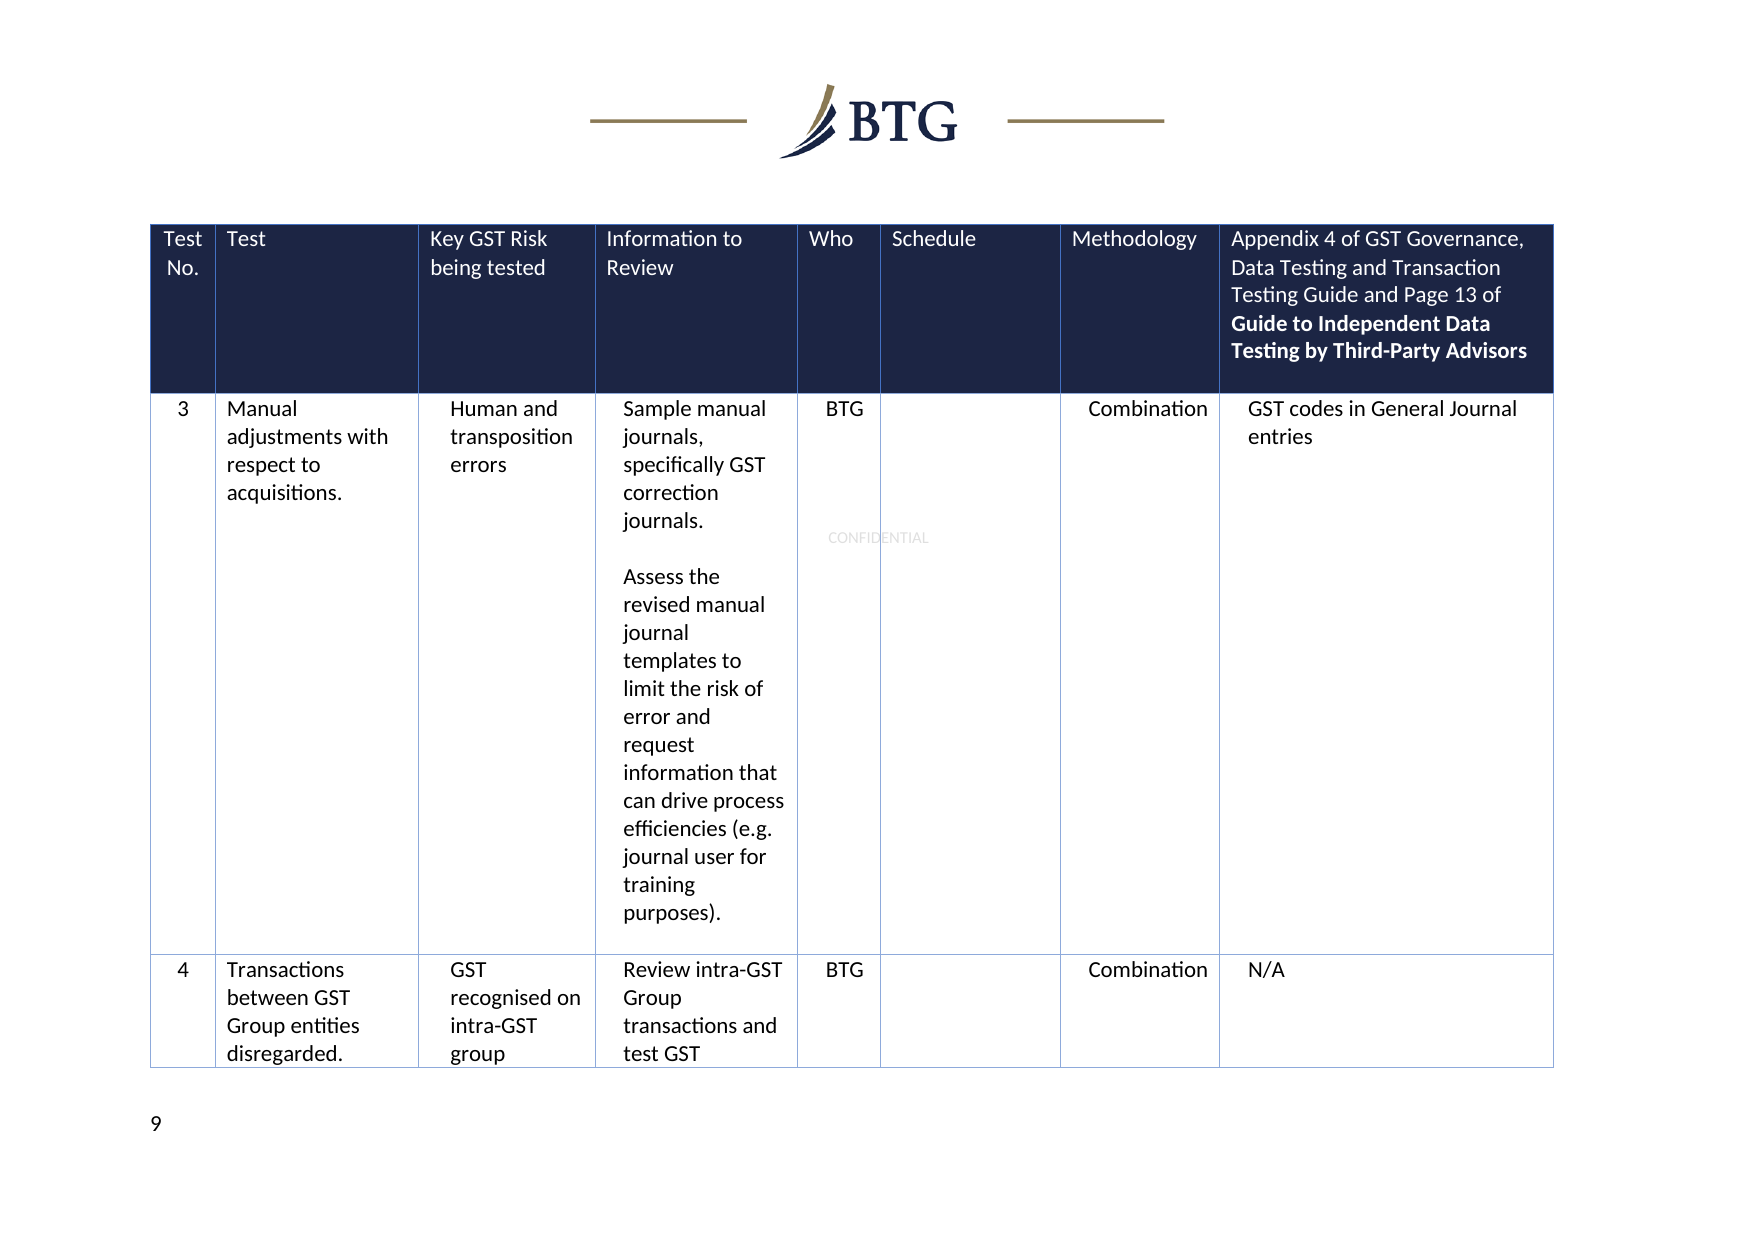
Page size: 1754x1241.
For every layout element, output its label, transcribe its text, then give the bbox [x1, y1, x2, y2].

table_header Test [216, 225, 418, 393]
table_header Information to Review [596, 225, 797, 393]
table_cell Human and transposition errors [419, 394, 595, 954]
picture [580, 75, 1174, 168]
table_cell Manual adjustments with respect to acquisitions. [216, 394, 418, 954]
table_cell 3 [151, 394, 215, 954]
table_cell Review intra-GST Group transactions and test GST treatment. [596, 955, 797, 1067]
table_header Appendix 4 of GST Governance, Data Testing and Transaction Testing Guide and Page 13 of Guide to Independent Data Testing by Third-Party Advisors [1220, 225, 1553, 393]
table_cell N/A [1220, 955, 1553, 1067]
table_cell BTG [798, 955, 880, 1067]
table_cell GST recognised on intra-GST group acquisitions [419, 955, 595, 1067]
table_header Who [798, 225, 880, 393]
table_cell Sample manual journals, specifically GST correction journals. Assess the revised manual journal templates to limit the risk of error and request information that can drive process efficiencies (e.g. journal user for training purposes). [596, 394, 797, 954]
table_cell Transactions between GST Group entities disregarded. [216, 955, 418, 1067]
table_cell [881, 955, 1060, 1067]
table_header Methodology [1061, 225, 1219, 393]
table_cell GST codes in General Journal entries [1220, 394, 1553, 954]
table_cell 4 [151, 955, 215, 1067]
table_header Test No. [151, 225, 215, 393]
table_cell [881, 394, 1060, 954]
table_header Schedule [881, 225, 1060, 393]
table_header Key GST Risk being tested [419, 225, 595, 393]
table_cell Combination [1061, 955, 1219, 1067]
table_cell BTG [798, 394, 880, 954]
table_cell Combination [1061, 394, 1219, 954]
